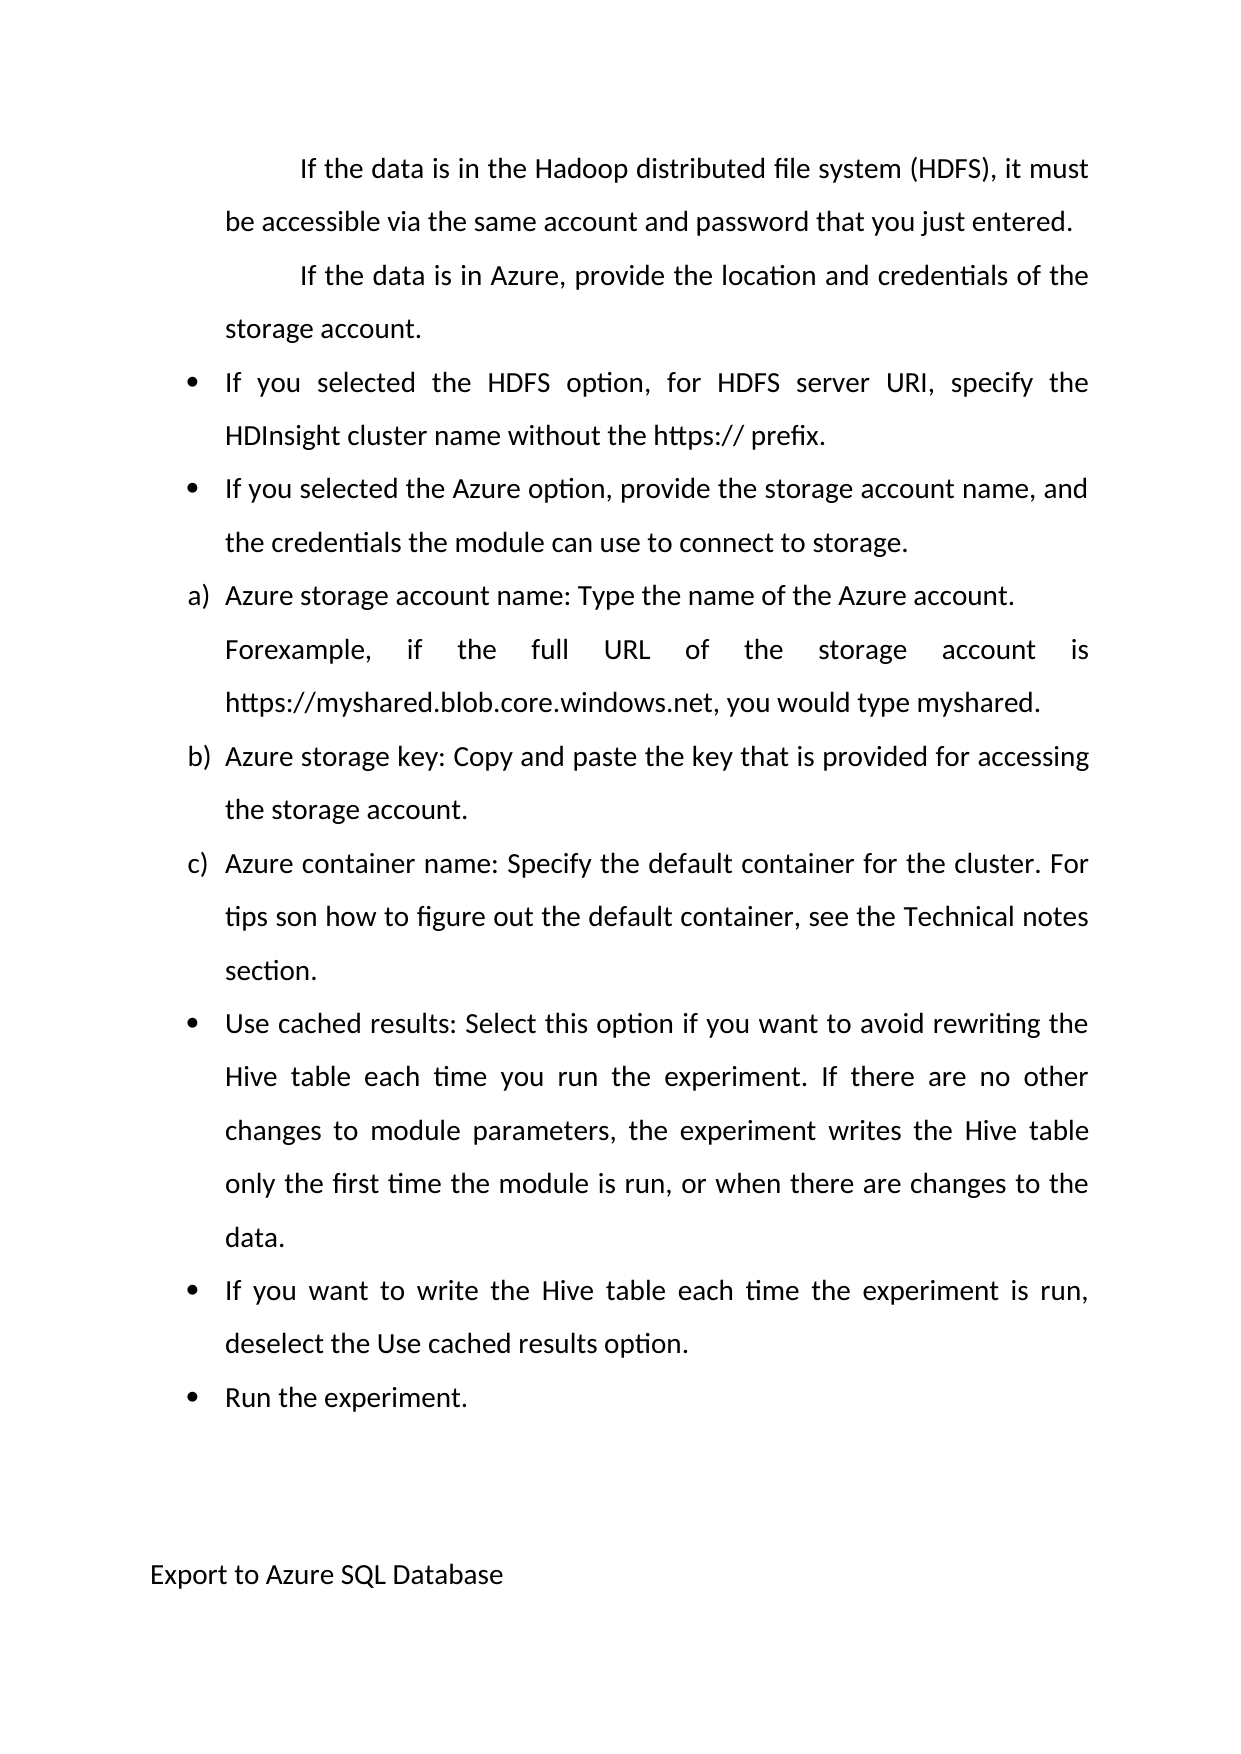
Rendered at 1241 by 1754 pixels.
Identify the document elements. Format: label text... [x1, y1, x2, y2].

list If you want to write the Hive table each time the experiment is run, deselect the Use cached results option. [187, 1272, 1090, 1361]
list Forexample, if the full URL of the storage account is https://myshared.blob.core.windows.net, you would type myshared. [225, 631, 1090, 720]
list If the data is in the Hadoop distributed file system (HDFS), it must be accessible via the same account and password that you just entered. [225, 150, 1090, 239]
list If you selected the Azure option, provide the storage account name, and the credentials the module can use to connect to storage. [187, 471, 1090, 560]
list Azure storage key: Copy and paste the key that is provided for accessing the storage account. [187, 738, 1090, 827]
list If the data is in Azure, provide the location and credentials of the storage account. [225, 257, 1090, 346]
list If you selected the HDFS option, for HDFS server URI, specify the HDInsight cluster name without the https:// prefix. [187, 364, 1090, 453]
list Run the experiment. [187, 1379, 1090, 1415]
list Use cached results: Select this option if you want to avoid rewriting the Hive table each time you run the experiment. If there are no other changes to module parameters, the experiment writes the Hive table only the first time the module is run, or when there are changes to the data. [187, 1005, 1090, 1254]
list Azure container name: Specify the default container for the cluster. For tips son how to figure out the default container, see the Technical notes section. [187, 845, 1090, 987]
text Export to Azure SQL Database [150, 1556, 1090, 1592]
list Azure storage account name: Type the name of the Azure account. [187, 577, 1090, 613]
